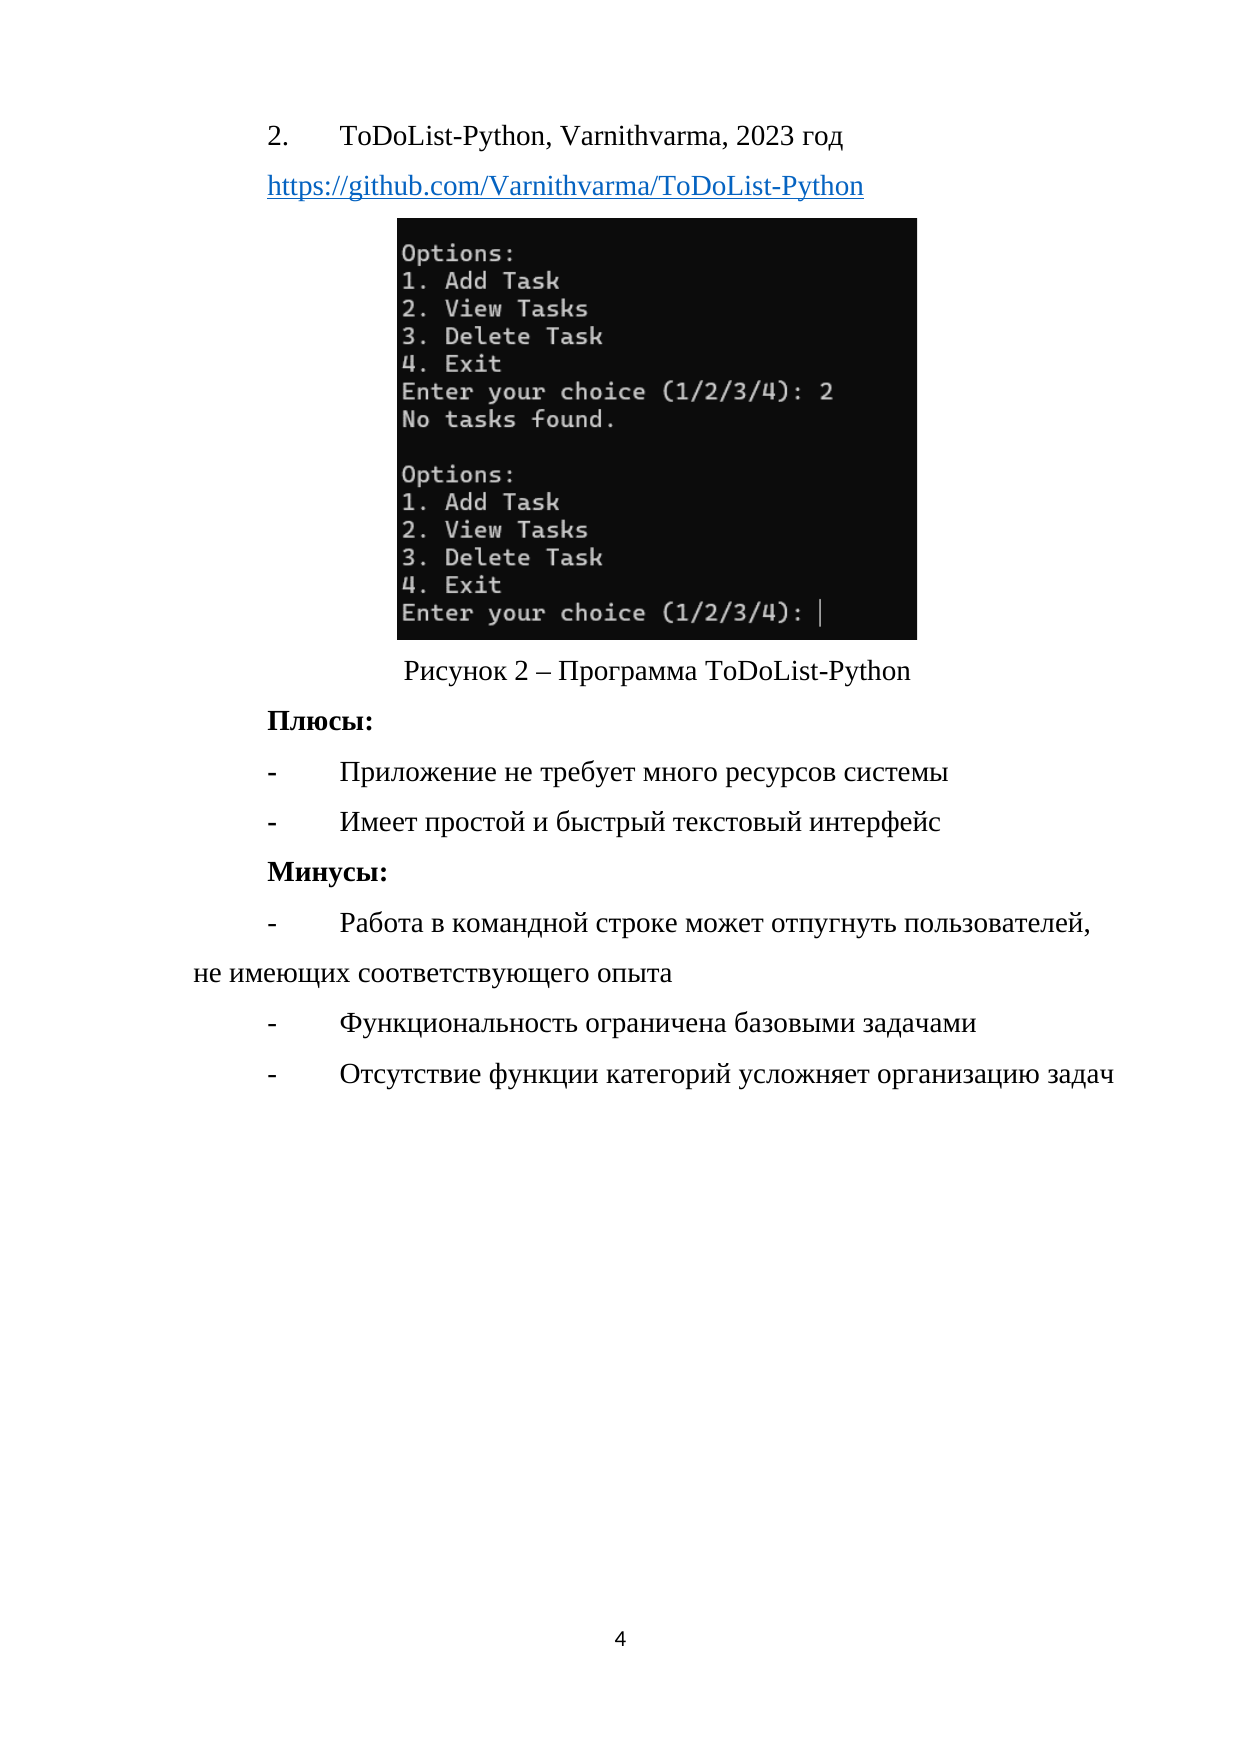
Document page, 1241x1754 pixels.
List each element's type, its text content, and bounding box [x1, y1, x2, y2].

text Минусы: [193, 854, 1122, 888]
list Рисунок 2 – Программа ToDoList-Python [118, 653, 1122, 687]
list Работа в командной строке может отпугнуть пользователей, не имеющих соответствующего опыта [193, 905, 1122, 989]
list Плюсы: [193, 703, 1122, 737]
picture [397, 218, 918, 640]
list https://github.com/Varnithvarma/ToDoList-Python [193, 168, 1122, 202]
list Имеет простой и быстрый текстовый интерфейс [193, 804, 1122, 838]
list Отсутствие функции категорий усложняет организацию задач [193, 1056, 1122, 1089]
list Приложение не требует много ресурсов системы [193, 754, 1122, 787]
list ToDoList-Python, Varnithvarma, 2023 год [193, 118, 1122, 152]
list Функциональность ограничена базовыми задачами [193, 1005, 1122, 1039]
